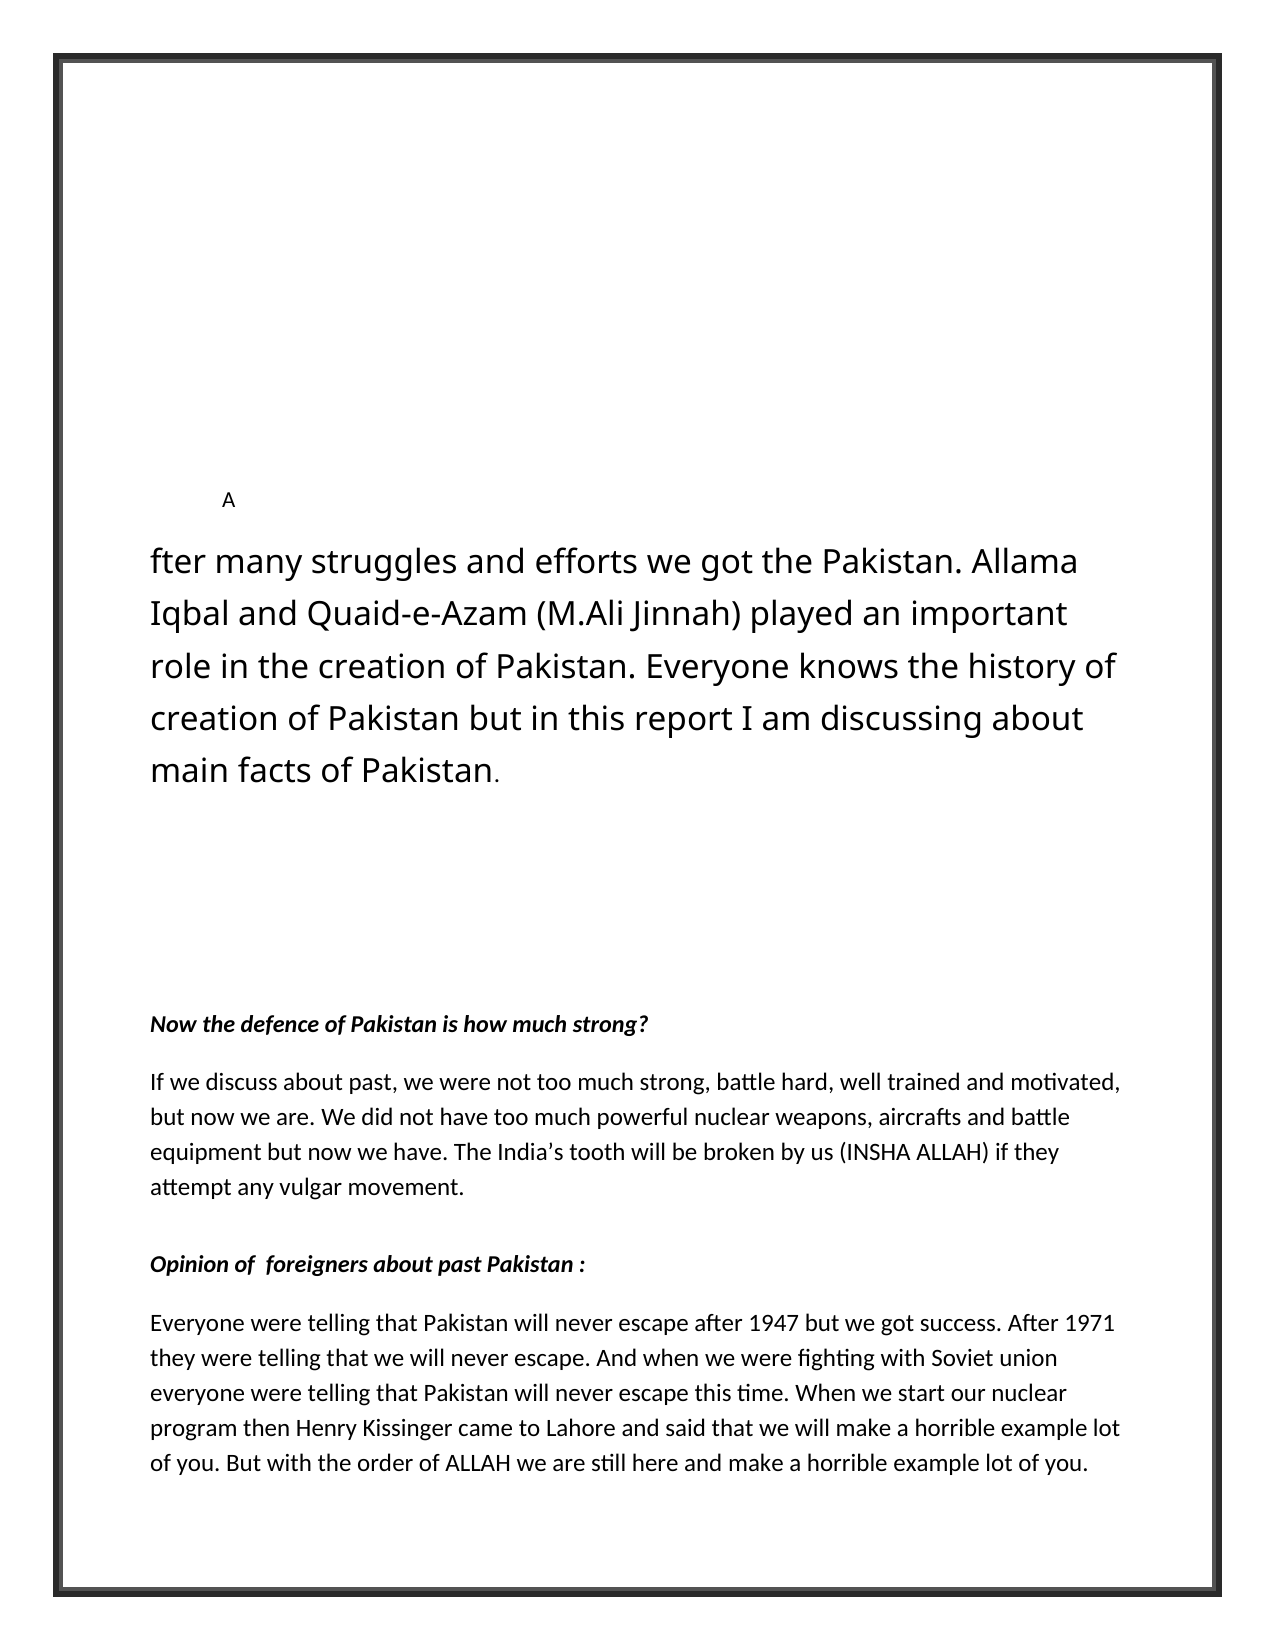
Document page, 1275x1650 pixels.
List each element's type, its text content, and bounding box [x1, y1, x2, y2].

text Now the defence of Pakistan is how much strong? [150, 987, 1125, 1038]
text fter many struggles and efforts we got the Pakistan. Allama Iqbal and Quaid-e-Azam (M.Ali Jinnah) played an important role in the creation of Pakistan. Everyone knows the history of creation of Pakistan but in this report I am discussing about main facts of Pakistan. [150, 538, 1125, 792]
text Opinion of foreigners about past Pakistan : [150, 1227, 1125, 1278]
text If we discuss about past, we were not too much strong, battle hard, well trained and motivated, but now we are. We did not have too much powerful nuclear weapons, aircrafts and battle equipment but now we have. The India’s tooth will be broken by us (INSHA ALLAH) if they attempt any vulgar movement. [150, 1067, 1125, 1202]
text Everyone were telling that Pakistan will never escape after 1947 but we got success. After 1971 they were telling that we will never escape. And when we were fighting with Soviet union everyone were telling that Pakistan will never escape this time. When we start our nuclear program then Henry Kissinger came to Lahore and said that we will make a horrible example lot of you. But with the order of ALLAH we are still here and make a horrible example lot of you. [150, 1307, 1125, 1477]
